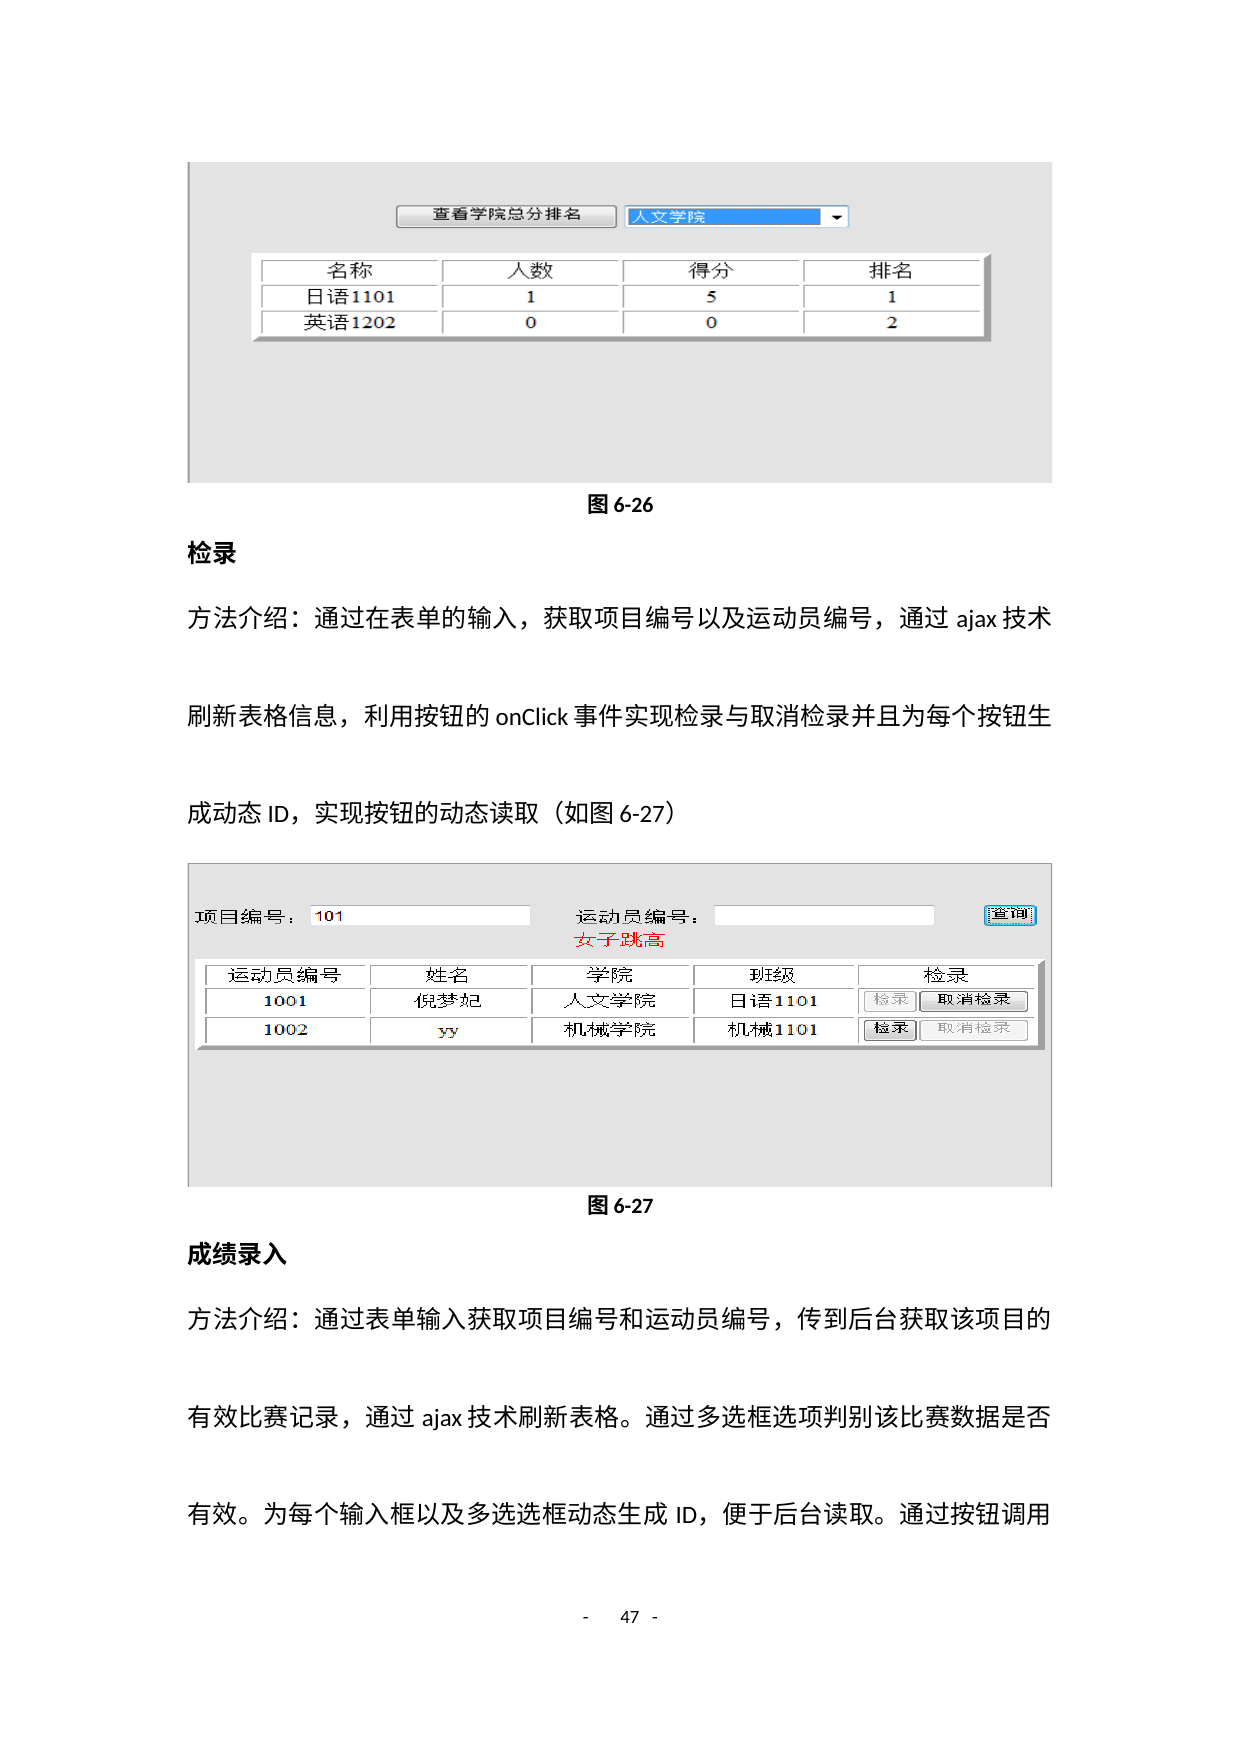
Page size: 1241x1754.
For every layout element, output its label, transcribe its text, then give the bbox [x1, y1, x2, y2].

text 图6-26 [187, 487, 1053, 519]
text 方法介绍：通过在表单的输入，获取项目编号以及运动员编号，通过ajax技术刷新表格信息，利用按钮的onClick事件实现检录与取消检录并且为每个按钮生成动态ID，实现按钮的动态读取（如图6-27） [187, 584, 1053, 844]
text 检录 [187, 519, 1053, 584]
text 成绩录入 [187, 1220, 1053, 1285]
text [187, 1285, 1053, 1545]
picture [187, 162, 1053, 483]
picture [187, 863, 1053, 1187]
text 图6-27 [187, 1188, 1053, 1220]
